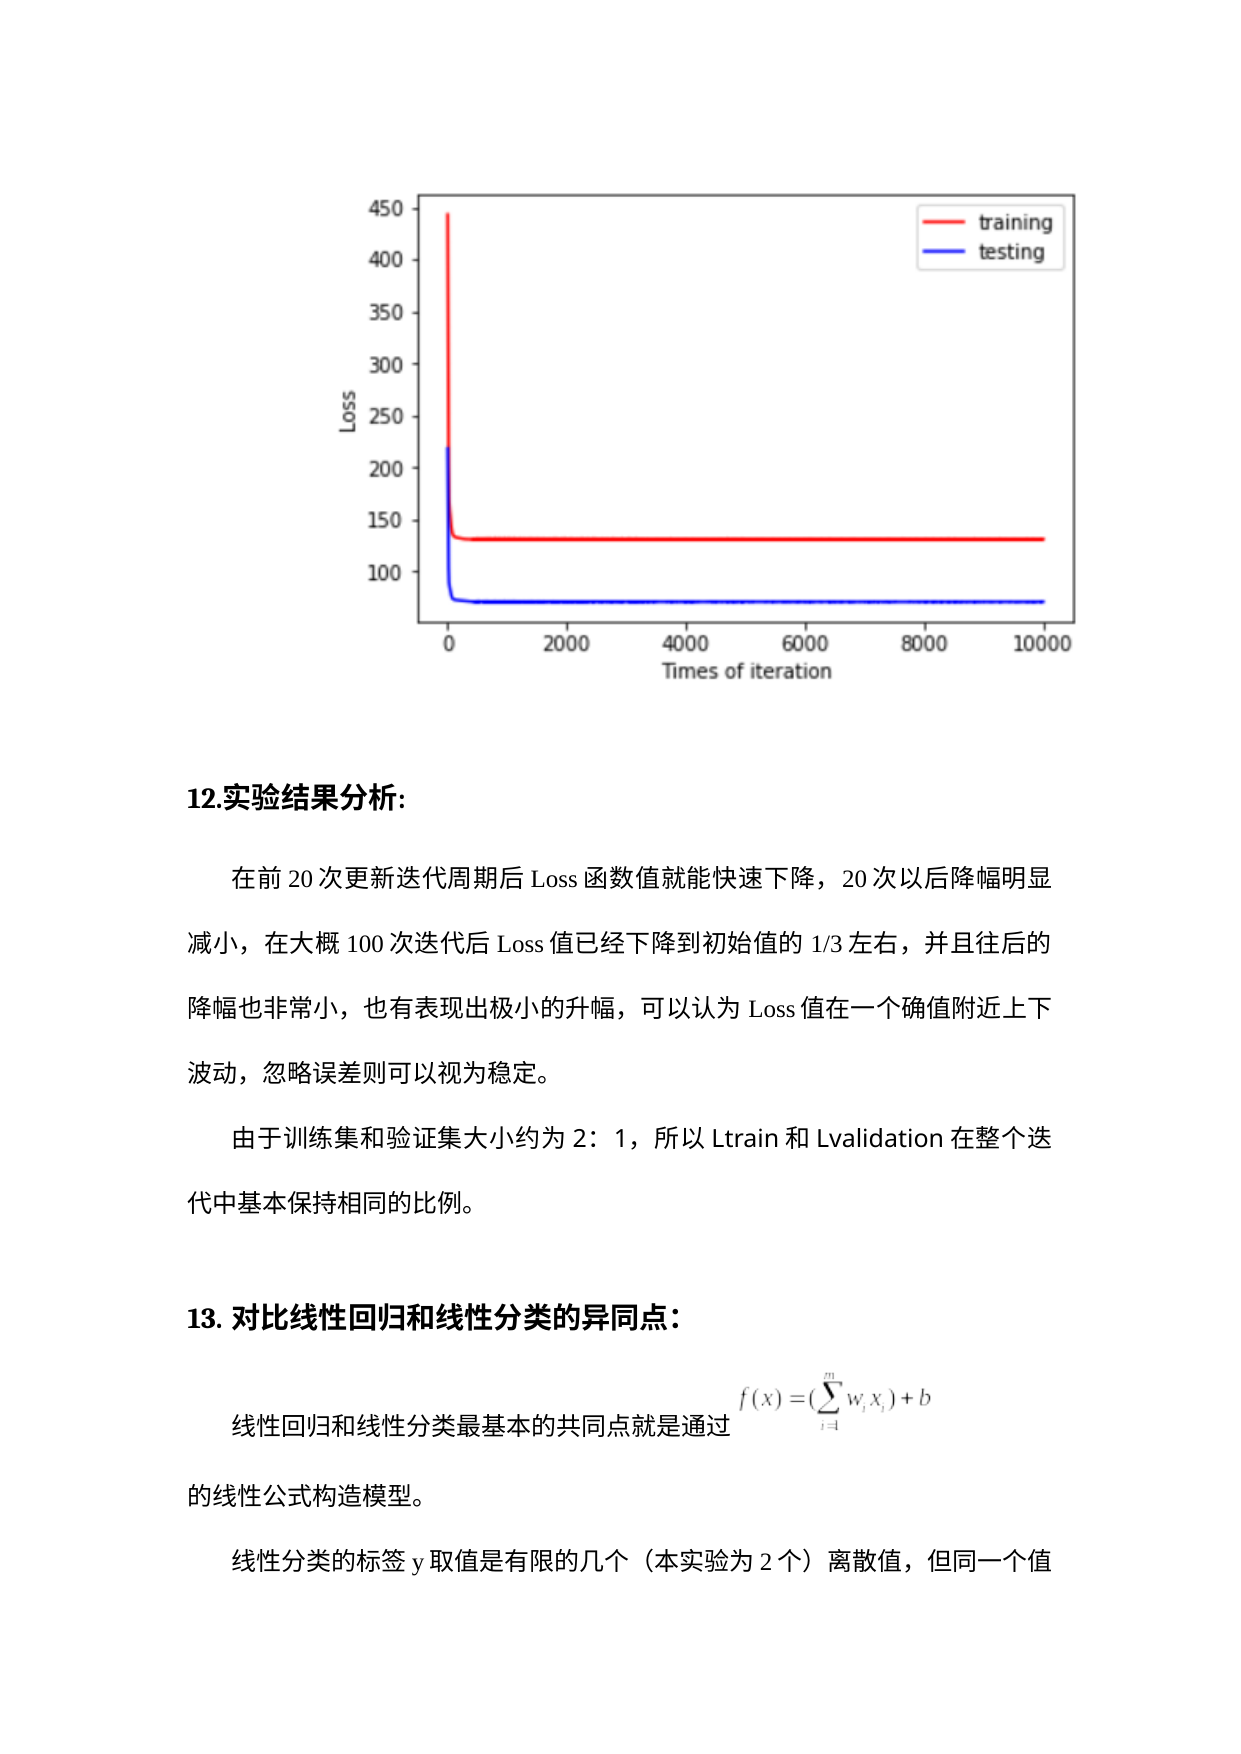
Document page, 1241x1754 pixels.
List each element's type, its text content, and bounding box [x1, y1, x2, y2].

subtitle 12.实验结果分析: [187, 763, 1053, 828]
picture [318, 162, 1143, 698]
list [187, 1527, 1053, 1592]
subtitle 对比线性回归和线性分类的异同点： [187, 1283, 1053, 1348]
text 由于训练集和验证集大小约为2：1，所以Ltrain和Lvalidation在整个迭代中基本保持相同的比例。 [187, 1104, 1053, 1234]
text 在前20次更新迭代周期后Loss函数值就能快速下降，20次以后降幅明显减小，在大概100次迭代后Loss值已经下降到初始值的1/3左右，并且往后的降幅也非常小，也有表现出极小的升幅，可以认为Loss值在一个确值附近上下波动，忽略误差则可以视为稳定。 [187, 844, 1053, 1104]
list 线性回归和线性分类最基本的共同点就是通过 [187, 1364, 1053, 1462]
list 的线性公式构造模型。 [187, 1462, 1053, 1527]
